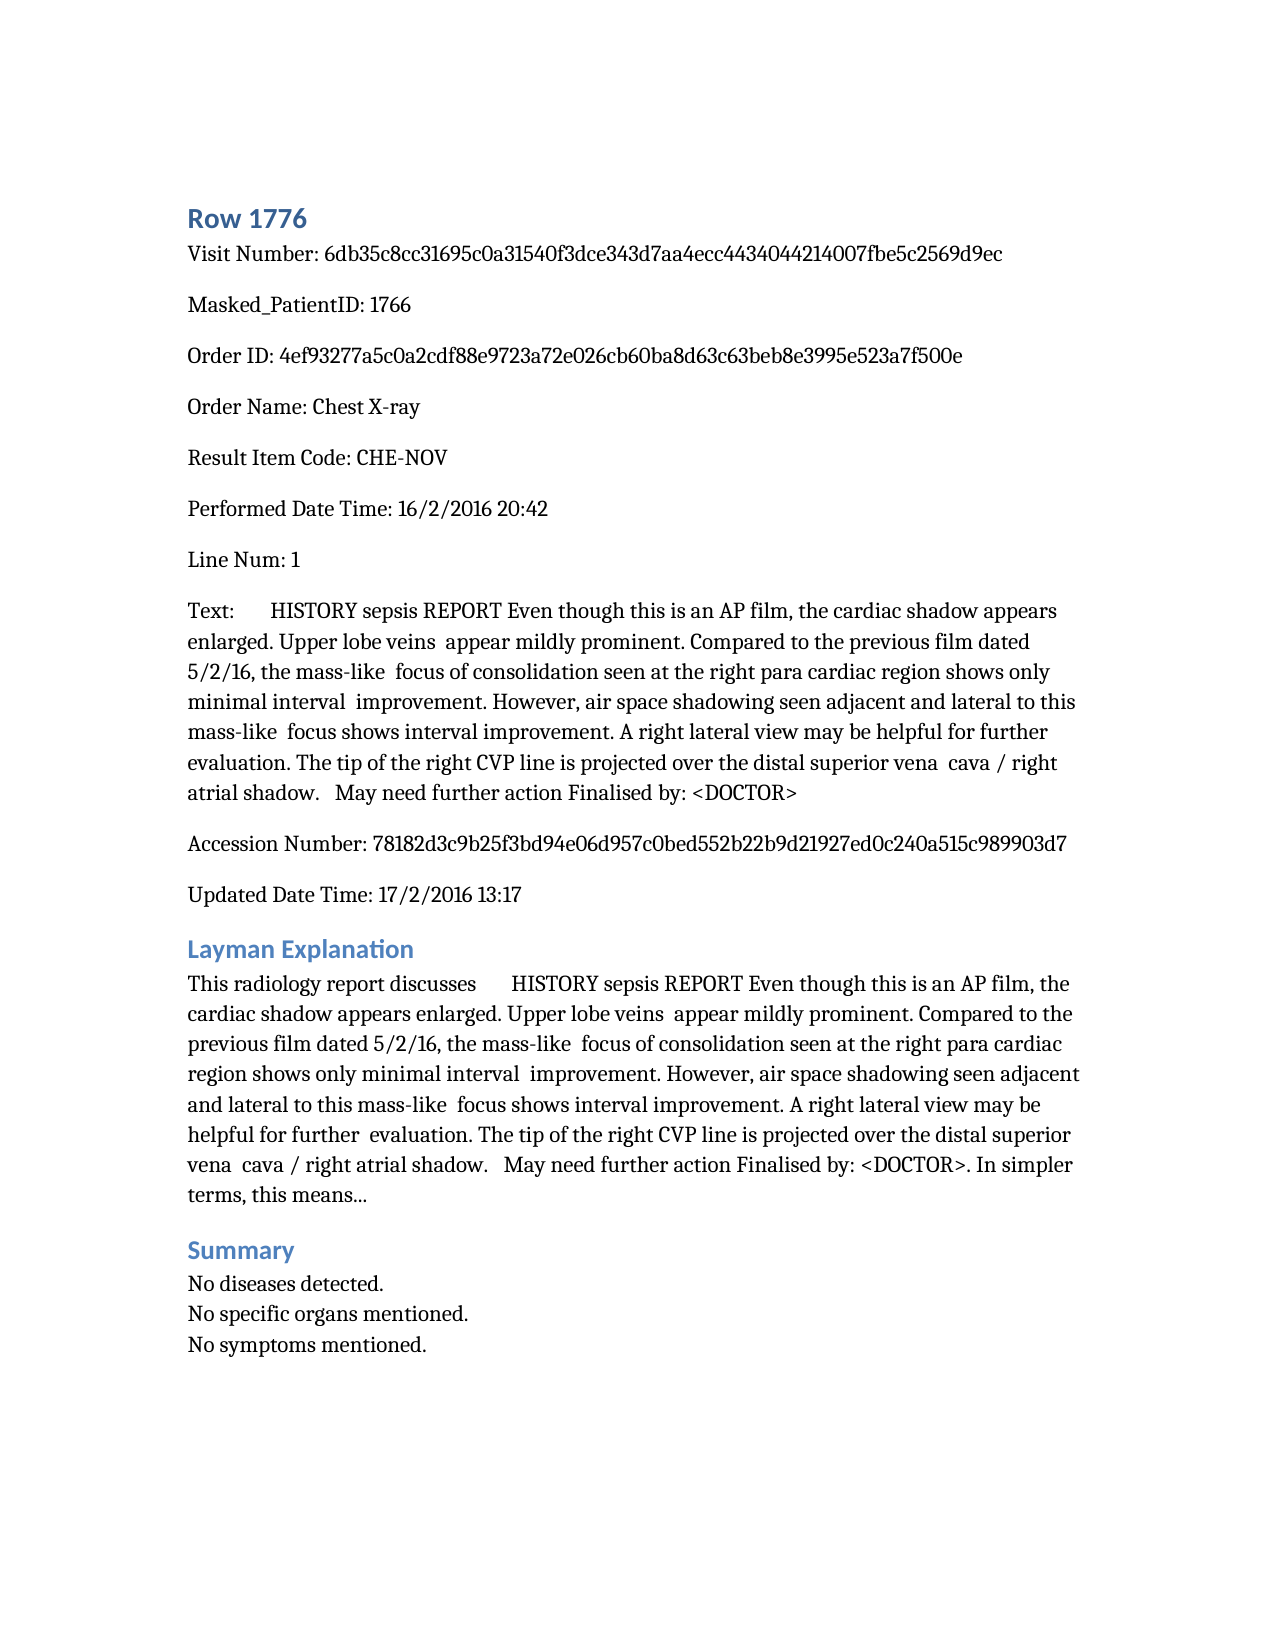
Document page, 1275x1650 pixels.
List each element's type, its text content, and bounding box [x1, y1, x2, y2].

text Result Item Code: CHE-NOV [187, 445, 1087, 471]
subtitle Row 1776 [187, 200, 1087, 236]
text Accession Number: 78182d3c9b25f3bd94e06d957c0bed552b22b9d21927ed0c240a515c989903d7 [187, 831, 1087, 857]
text Order ID: 4ef93277a5c0a2cdf88e9723a72e026cb60ba8d63c63beb8e3995e523a7f500e [187, 343, 1087, 369]
text Text: HISTORY sepsis REPORT Even though this is an AP film, the cardiac shadow appears enlarged. Upper lobe veins appear mildly prominent. Compared to the previous film dated 5/2/16, the mass-like focus of consolidation seen at the right para cardiac region shows only minimal interval improvement. However, air space shadowing seen adjacent and lateral to this mass-like focus shows interval improvement. A right lateral view may be helpful for further evaluation. The tip of the right CVP line is projected over the distal superior vena cava / right atrial shadow. May need further action Finalised by: <DOCTOR> [187, 598, 1087, 806]
text Order Name: Chest X-ray [187, 394, 1087, 420]
text No diseases detected. No specific organs mentioned. No symptoms mentioned. [187, 1271, 1087, 1358]
subtitle Layman Explanation [187, 933, 1087, 966]
text Visit Number: 6db35c8cc31695c0a31540f3dce343d7aa4ecc4434044214007fbe5c2569d9ec [187, 241, 1087, 267]
text Performed Date Time: 16/2/2016 20:42 [187, 496, 1087, 522]
text Updated Date Time: 17/2/2016 13:17 [187, 882, 1087, 908]
subtitle Summary [187, 1233, 1087, 1266]
text Line Num: 1 [187, 547, 1087, 573]
text This radiology report discusses HISTORY sepsis REPORT Even though this is an AP film, the cardiac shadow appears enlarged. Upper lobe veins appear mildly prominent. Compared to the previous film dated 5/2/16, the mass-like focus of consolidation seen at the right para cardiac region shows only minimal interval improvement. However, air space shadowing seen adjacent and lateral to this mass-like focus shows interval improvement. A right lateral view may be helpful for further evaluation. The tip of the right CVP line is projected over the distal superior vena cava / right atrial shadow. May need further action Finalised by: <DOCTOR>. In simpler terms, this means... [187, 971, 1087, 1208]
text Masked_PatientID: 1766 [187, 292, 1087, 318]
